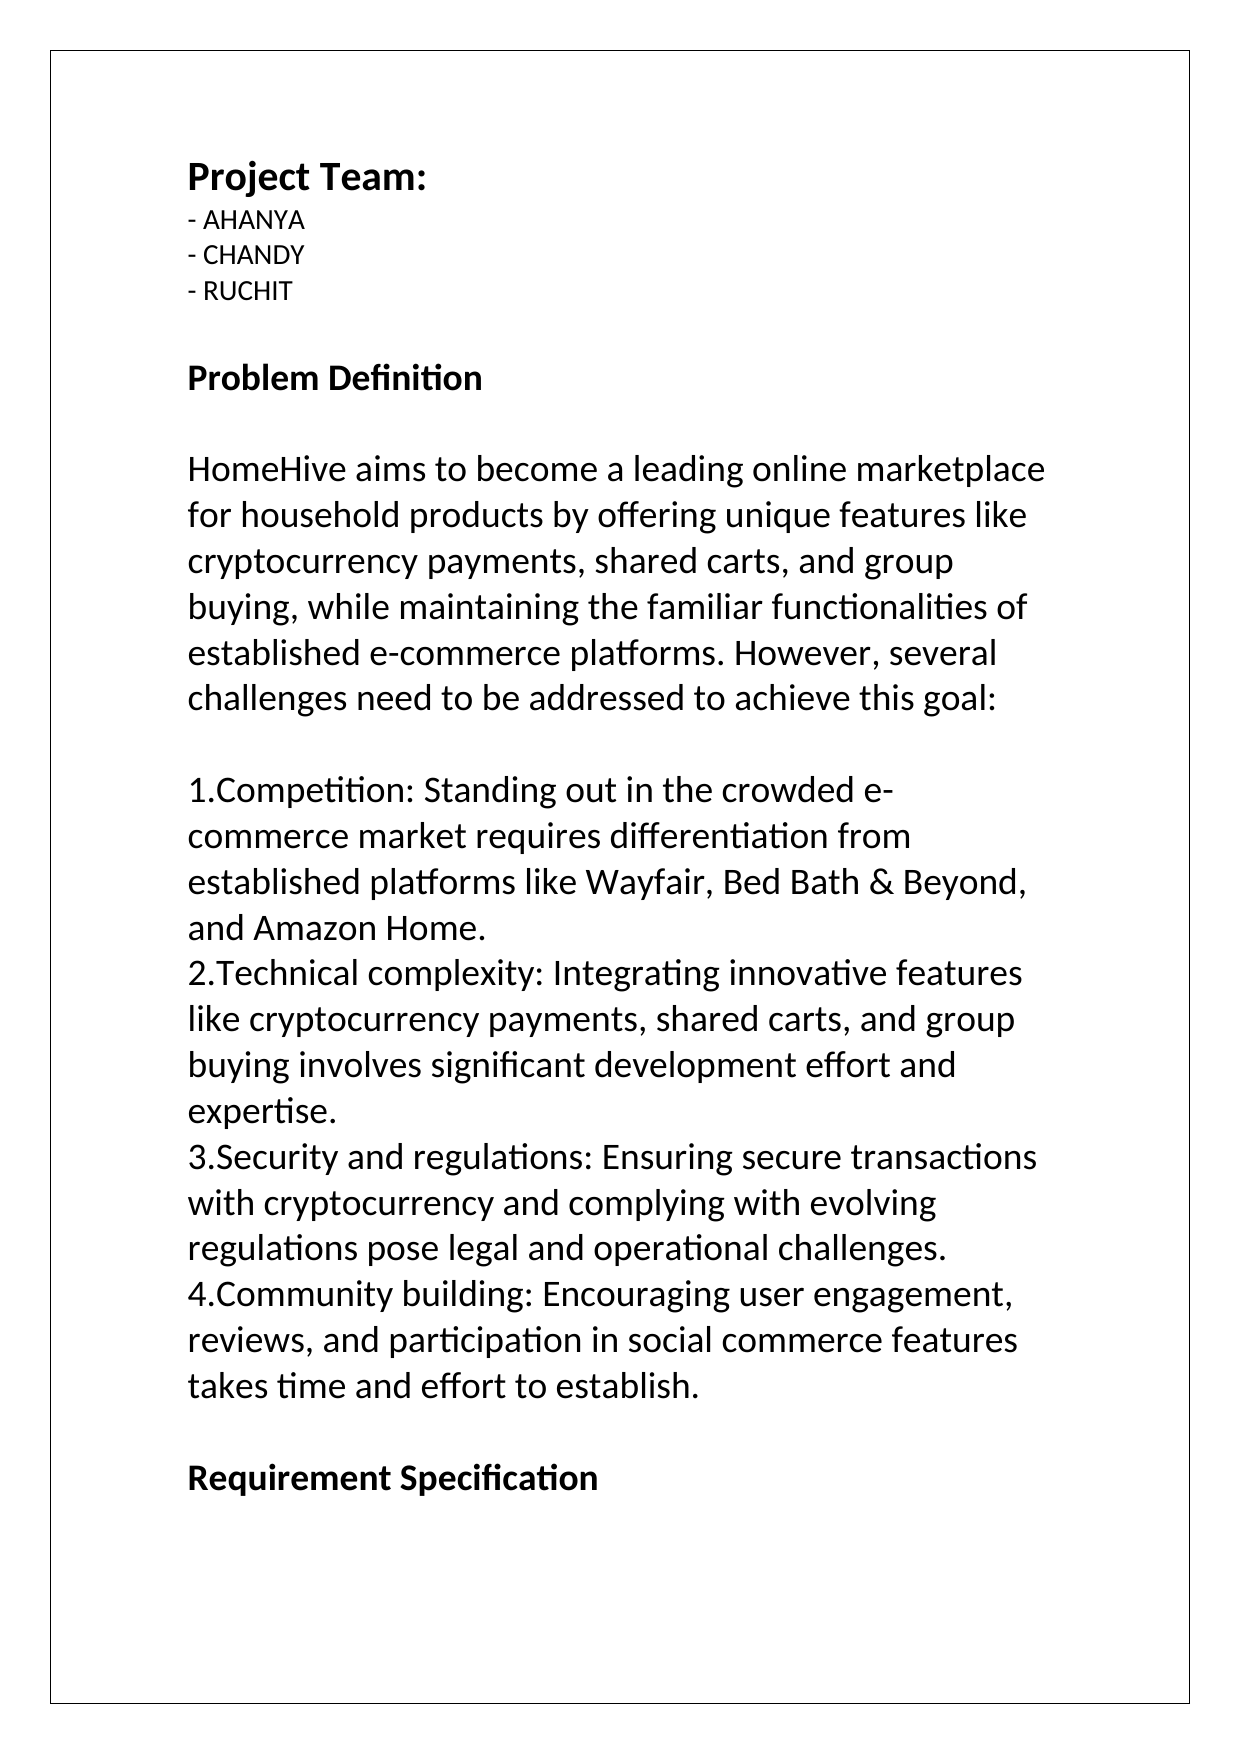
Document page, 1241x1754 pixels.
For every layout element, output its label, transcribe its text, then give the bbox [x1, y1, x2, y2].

text 1.Competition: Standing out in the crowded e-commerce market requires differentiation from established platforms like Wayfair, Bed Bath & Beyond, and Amazon Home. [187, 766, 1053, 949]
text 3.Security and regulations: Ensuring secure transactions with cryptocurrency and complying with evolving regulations pose legal and operational challenges. [187, 1133, 1053, 1270]
text 4.Community building: Encouraging user engagement, reviews, and participation in social commerce features takes time and effort to establish. [187, 1270, 1053, 1408]
text Problem Definition [187, 353, 1053, 399]
text 2.Technical complexity: Integrating innovative features like cryptocurrency payments, shared carts, and group buying involves significant development effort and expertise. [187, 949, 1053, 1133]
text - CHANDY [187, 236, 1053, 272]
text HomeHive aims to become a leading online marketplace for household products by offering unique features like cryptocurrency payments, shared carts, and group buying, while maintaining the familiar functionalities of established e-commerce platforms. However, several challenges need to be addressed to achieve this goal: [187, 445, 1053, 720]
text - RUCHIT [187, 272, 1053, 308]
text Project Team: [187, 150, 1053, 201]
text - AHANYA [187, 201, 1053, 236]
text Requirement Specification [187, 1453, 1053, 1499]
